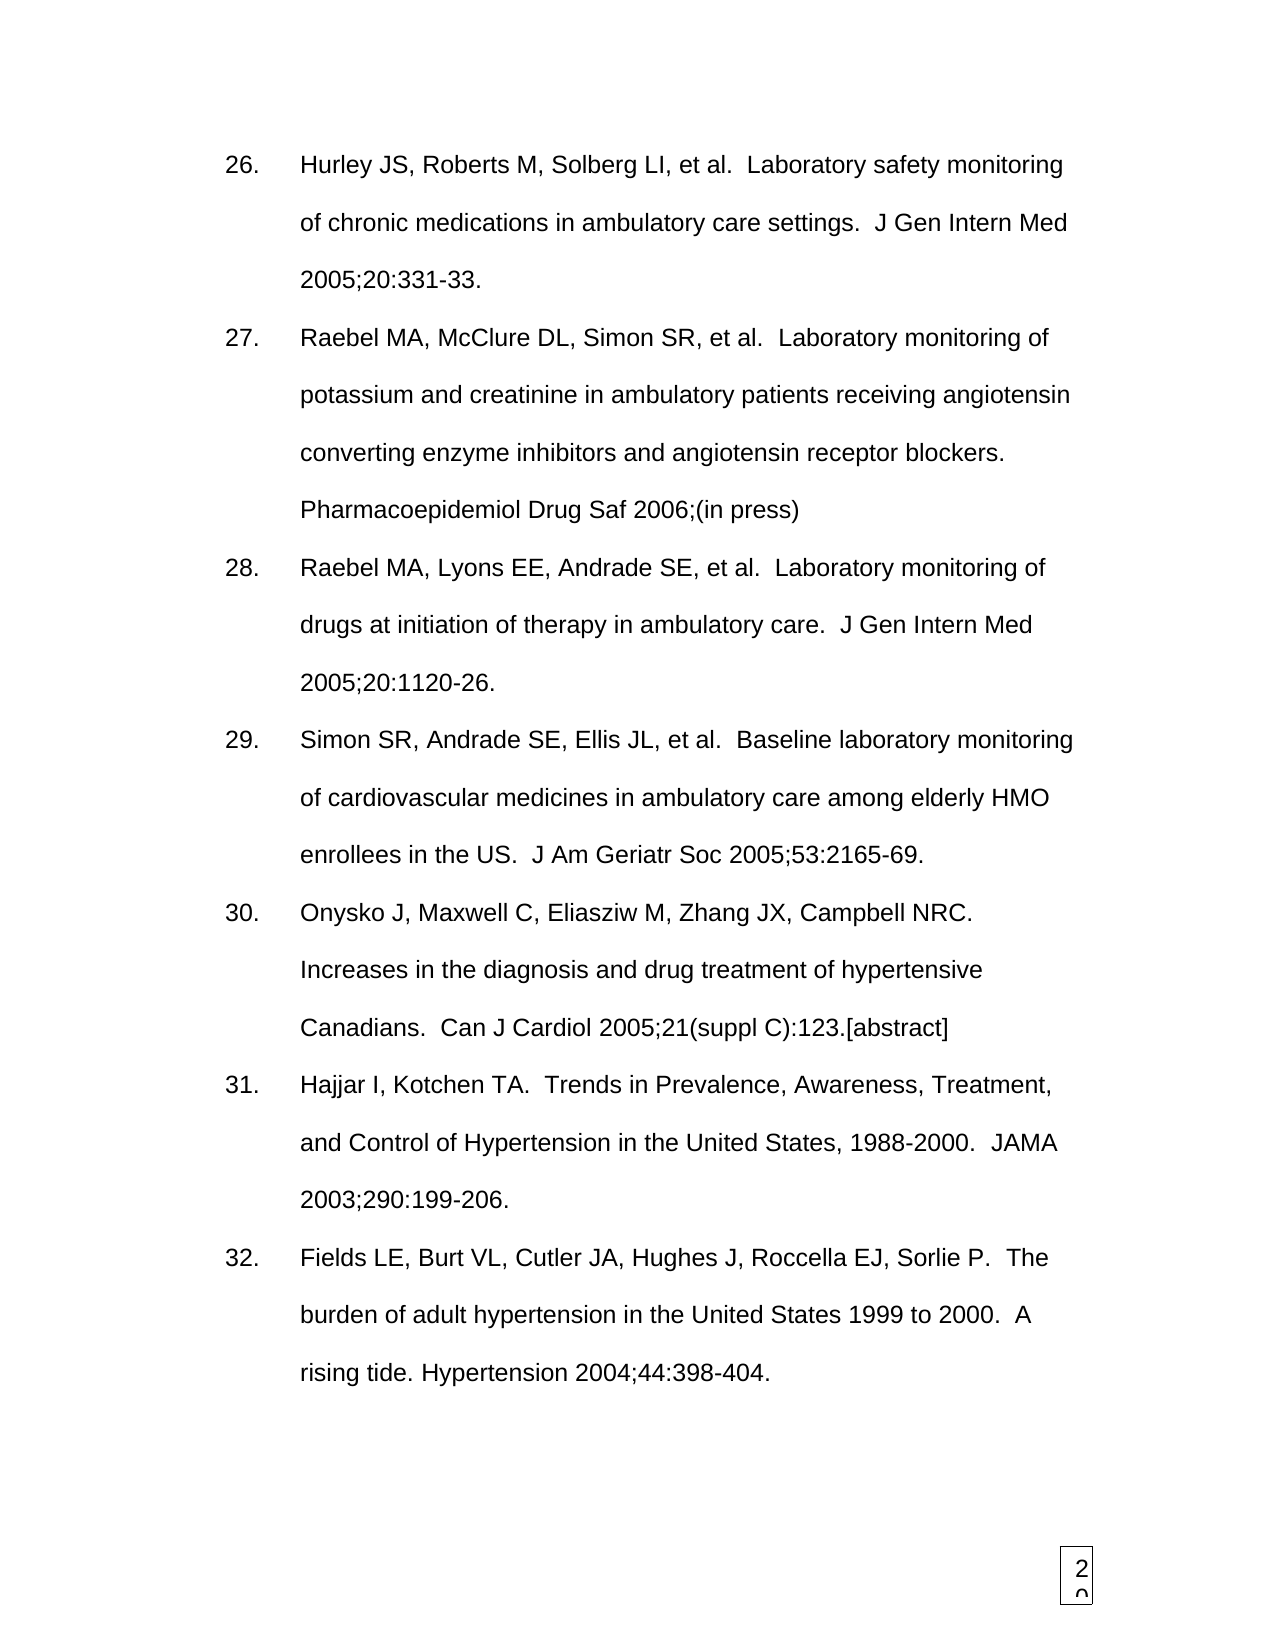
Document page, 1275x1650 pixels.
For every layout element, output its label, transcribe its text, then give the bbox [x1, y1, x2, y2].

list Raebel MA, McClure DL, Simon SR, et al. Laboratory monitoring of potassium and creatinine in ambulatory patients receiving angiotensin converting enzyme inhibitors and angiotensin receptor blockers. Pharmacoepidemiol Drug Saf 2006;(in press) [225, 322, 1087, 524]
list Hajjar I, Kotchen TA. Trends in Prevalence, Awareness, Treatment, and Control of Hypertension in the United States, 1988-2000. JAMA 2003;290:199-206. [225, 1070, 1087, 1214]
list Simon SR, Andrade SE, Ellis JL, et al. Baseline laboratory monitoring of cardiovascular medicines in ambulatory care among elderly HMO enrollees in the US. J Am Geriatr Soc 2005;53:2165-69. [225, 725, 1087, 869]
list Fields LE, Burt VL, Cutler JA, Hughes J, Roccella EJ, Sorlie P. The burden of adult hypertension in the United States 1999 to 2000. A rising tide. Hypertension 2004;44:398-404. [225, 1242, 1087, 1386]
list Hurley JS, Roberts M, Solberg LI, et al. Laboratory safety monitoring of chronic medications in ambulatory care settings. J Gen Intern Med 2005;20:331-33. [225, 150, 1087, 294]
list Onysko J, Maxwell C, Eliasziw M, Zhang JX, Campbell NRC. Increases in the diagnosis and drug treatment of hypertensive Canadians. Can J Cardiol 2005;21(suppl C):123.[abstract] [225, 897, 1087, 1041]
list Raebel MA, Lyons EE, Andrade SE, et al. Laboratory monitoring of drugs at initiation of therapy in ambulatory care. J Gen Intern Med 2005;20:1120-26. [225, 552, 1087, 696]
